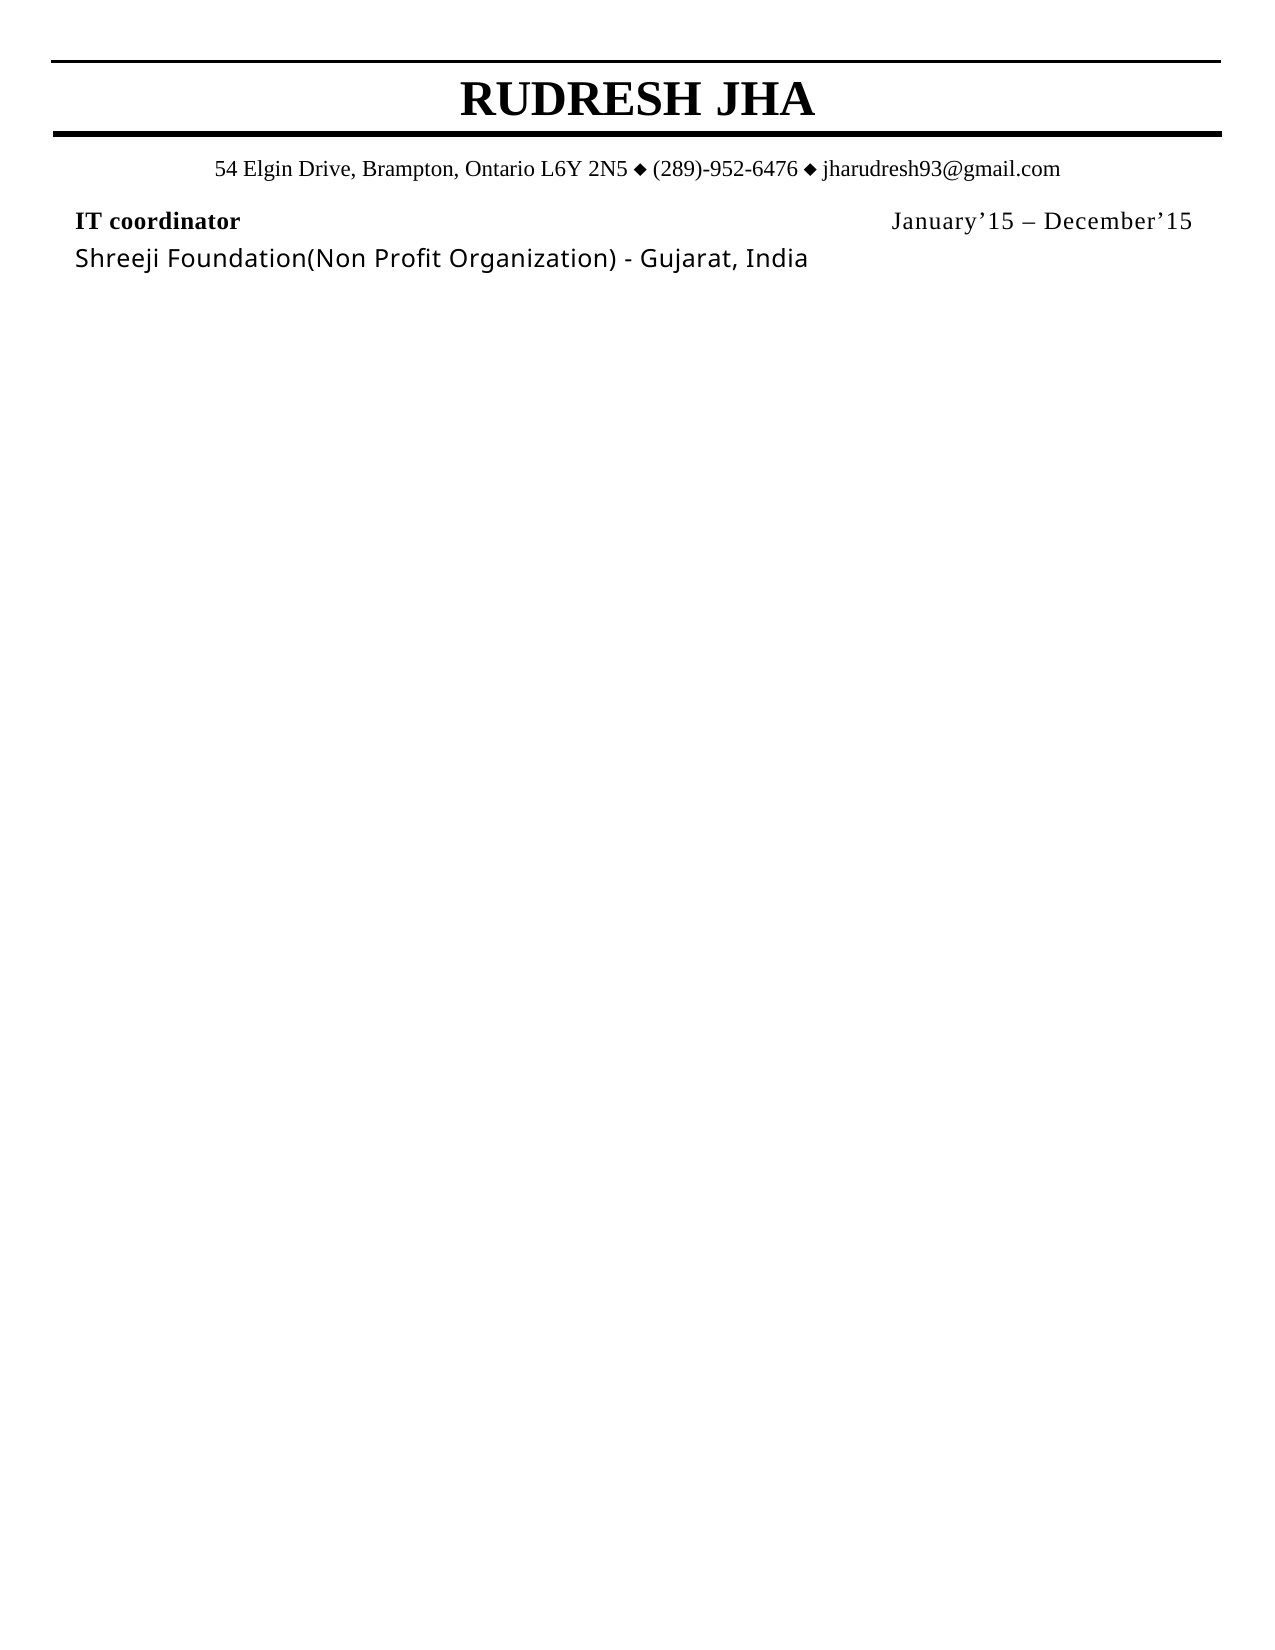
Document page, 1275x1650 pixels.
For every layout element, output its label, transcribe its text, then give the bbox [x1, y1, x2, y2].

text Shreeji Foundation(Non Profit Organization) - Gujarat, India [75, 241, 1125, 274]
text IT coordinator January’15 – December’15 [75, 206, 1200, 235]
